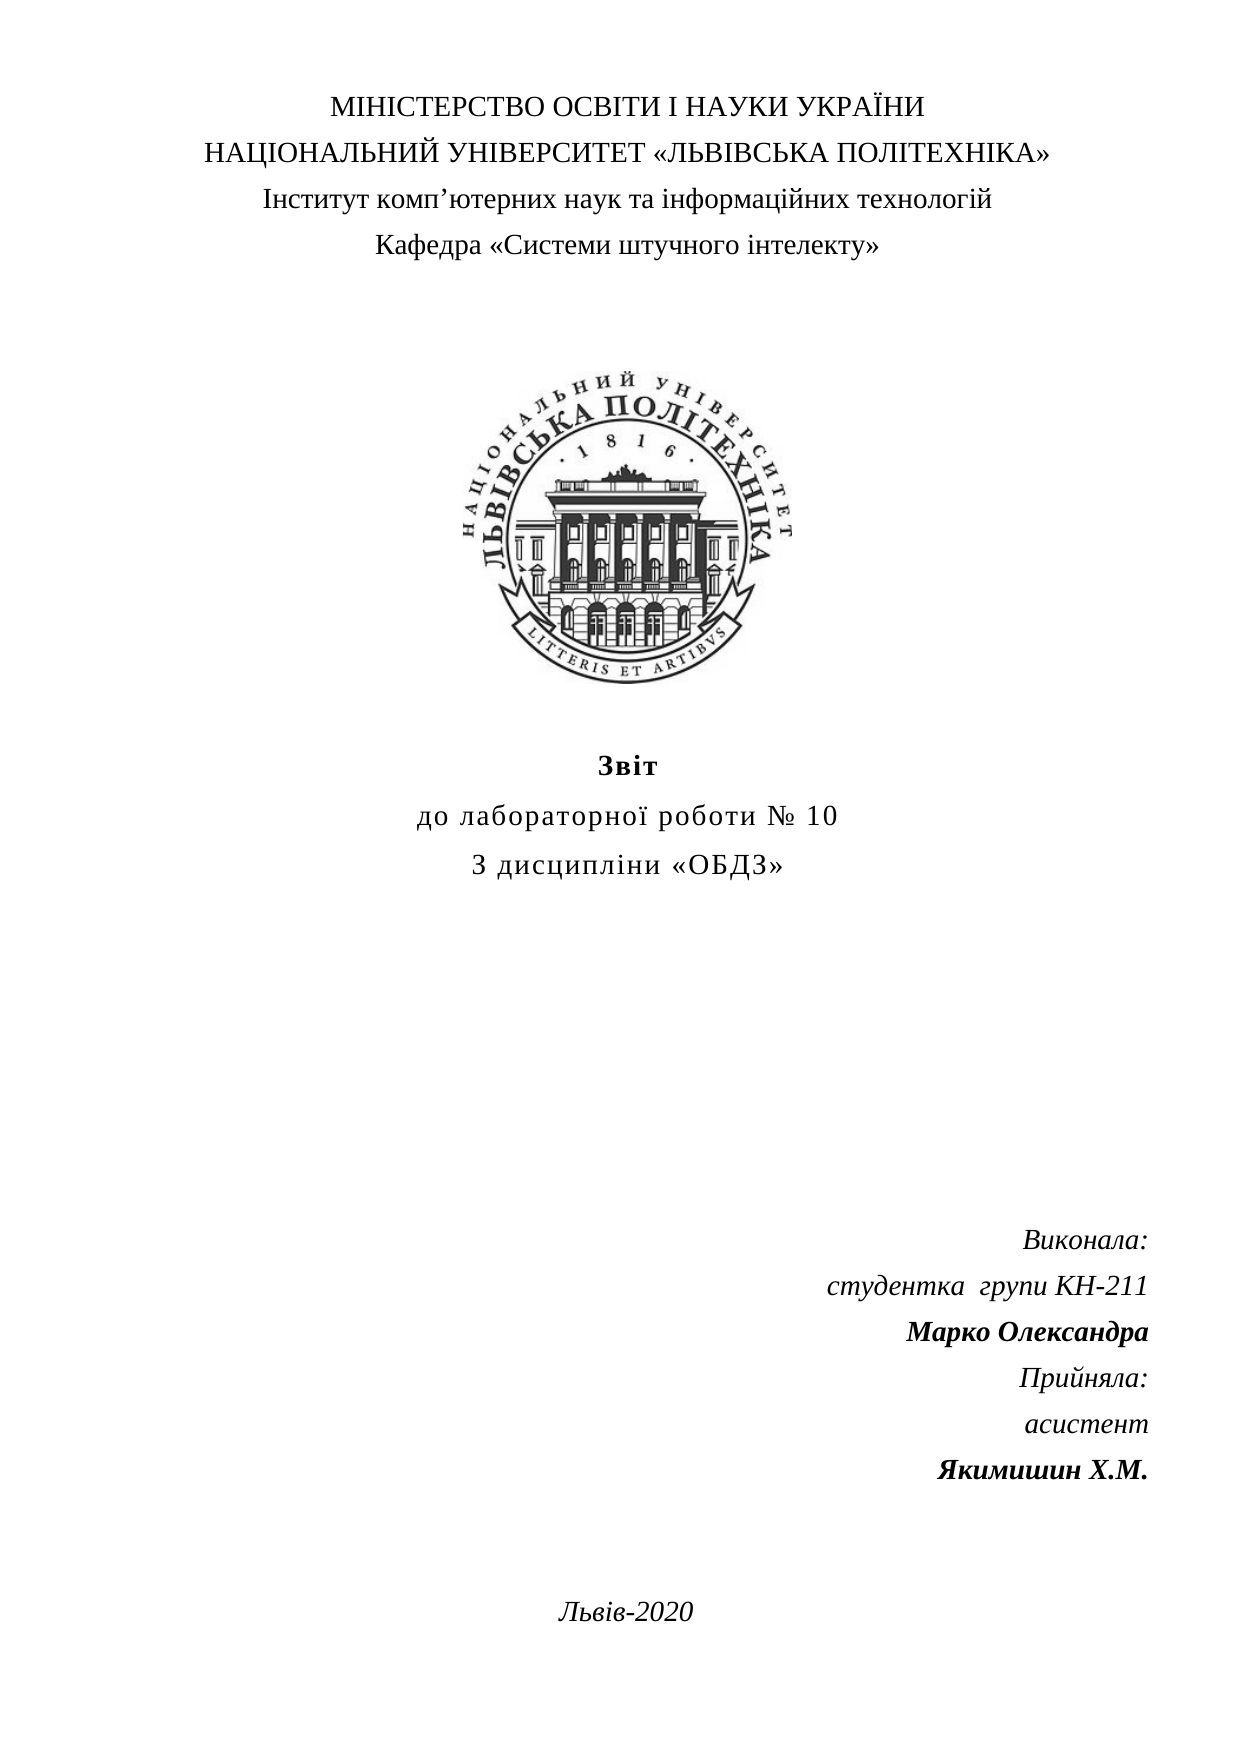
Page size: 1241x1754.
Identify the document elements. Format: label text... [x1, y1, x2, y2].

text Інститут комп’ютерних наук та інформаційних технологій [103, 181, 1152, 214]
text асистент [628, 1406, 1152, 1440]
text Марко Олександра [628, 1314, 1152, 1348]
text студентка групи КН-211 [703, 1268, 1152, 1302]
text Звіт [103, 748, 1152, 782]
text НАЦІОНАЛЬНИЙ УНІВЕРСИТЕТ «ЛЬВІВСЬКА ПОЛІТЕХНІКА» [103, 135, 1152, 168]
text Виконала: [103, 1222, 1152, 1256]
text Прийняла: [628, 1360, 1152, 1394]
text МІНІСТЕРСТВО ОСВІТИ І НАУКИ УКРАЇНИ [103, 89, 1152, 122]
text до лабораторної роботи № 10 [103, 798, 1152, 831]
text Кафедра «Системи штучного інтелекту» [103, 227, 1152, 260]
text Якимишин Х.М. [628, 1452, 1152, 1486]
text Львів-2020 [103, 1594, 1152, 1627]
text З дисципліни «ОБДЗ» [103, 847, 1152, 881]
